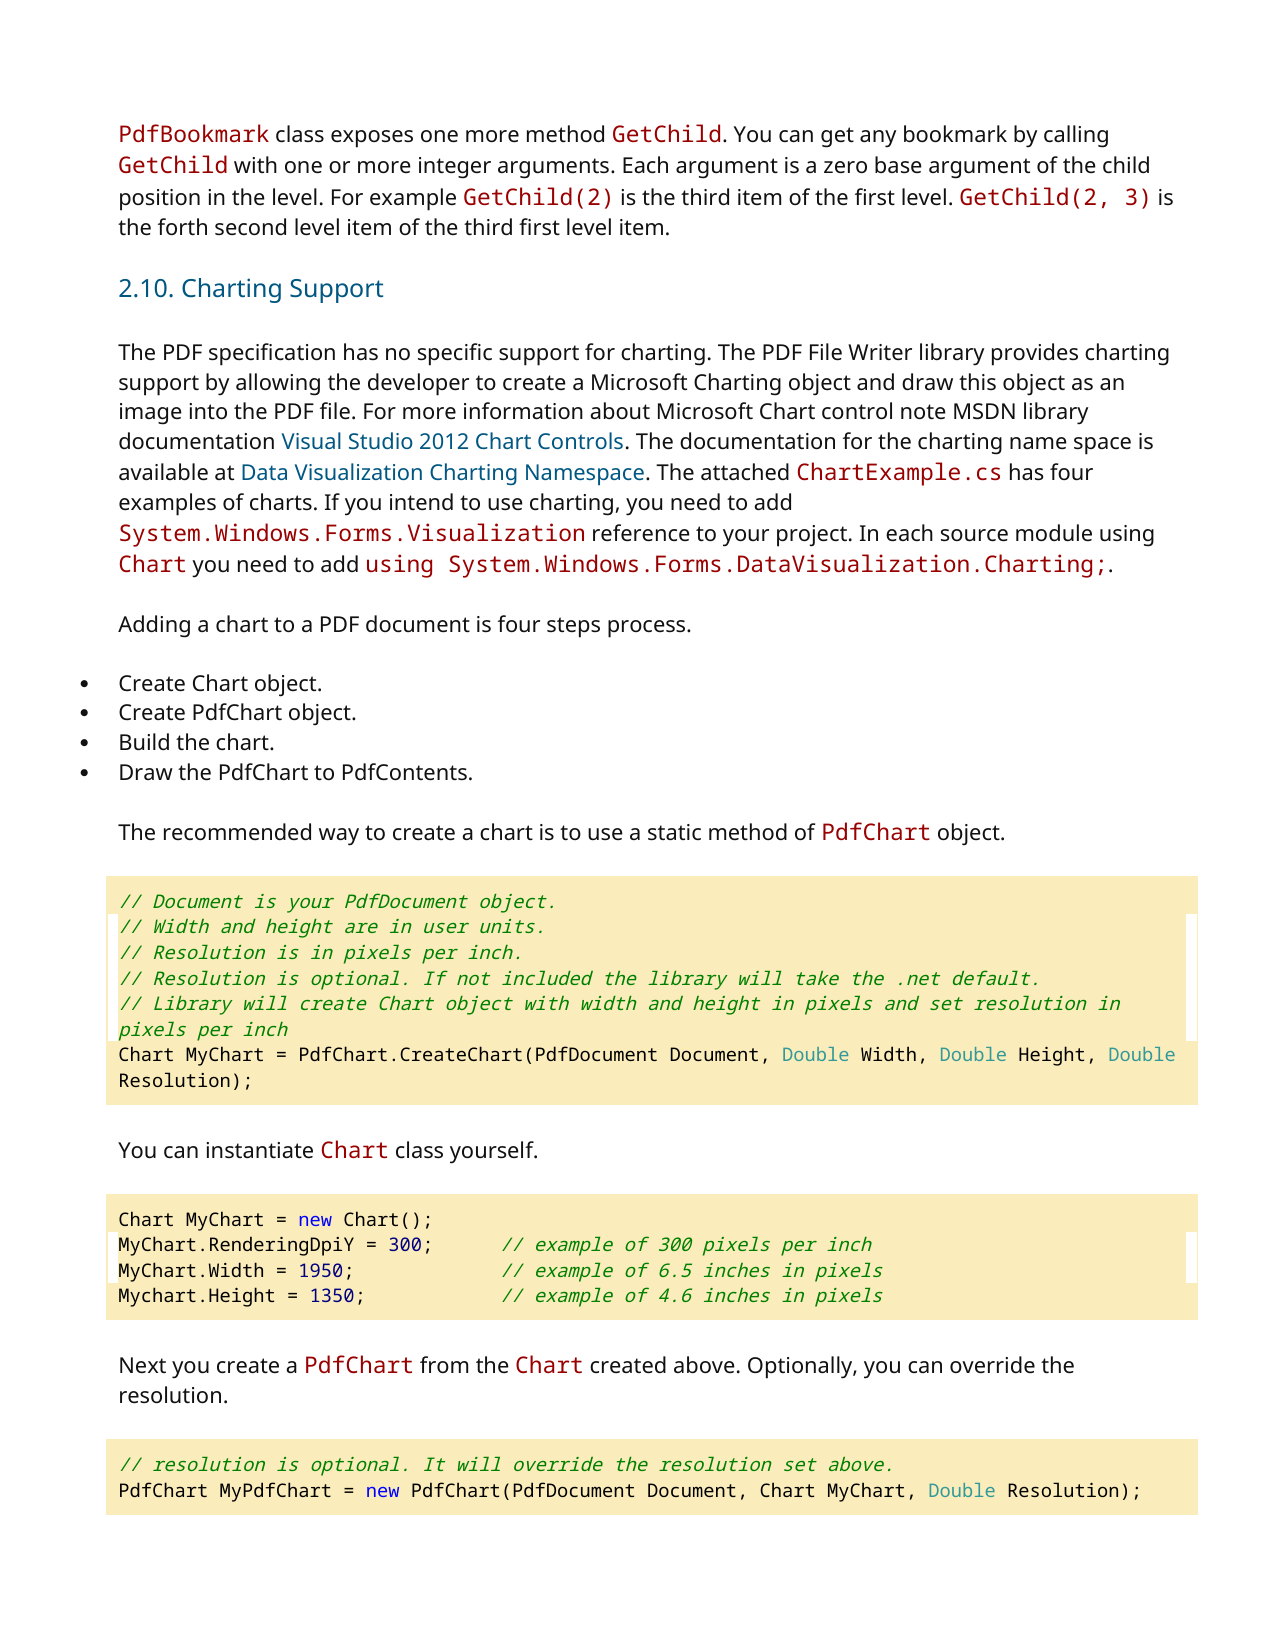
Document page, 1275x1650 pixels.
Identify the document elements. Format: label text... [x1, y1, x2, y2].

text MyChart.Width = 1950; // example of 6.5 inches in pixels [118, 1257, 1186, 1271]
text Chart MyChart = new Chart(); [108, 1196, 1197, 1232]
text PdfChart MyPdfChart = new PdfChart(PdfDocument Document, Chart MyChart, Double Resolution); [108, 1465, 1197, 1513]
text Mychart.Height = 1350; // example of 4.6 inches in pixels [108, 1271, 1197, 1319]
text Adding a chart to a PDF document is four steps process. [118, 609, 1186, 638]
text // resolution is optional. It will override the resolution set above. [108, 1441, 1197, 1465]
text MyChart.RenderingDpiY = 300; // example of 300 pixels per inch [118, 1232, 1186, 1257]
text The recommended way to create a chart is to use a static method of PdfChart object. [118, 816, 1186, 847]
list Create PdfChart object. [81, 697, 1186, 727]
text // Resolution is in pixels per inch. [118, 939, 1186, 965]
subtitle 2.10. Charting Support [118, 271, 1186, 305]
text Next you create a PdfChart from the Chart created above. Optionally, you can override the resolution. [118, 1349, 1186, 1410]
text // Width and height are in user units. [118, 914, 1186, 939]
text // Document is your PdfDocument object. [108, 878, 1197, 914]
text You can instantiate Chart class yourself. [118, 1134, 1186, 1165]
list Create Chart object. [81, 668, 1186, 697]
text // Library will create Chart object with width and height in pixels and set resolution in pixels per inch [118, 990, 1186, 1029]
text The PDF specification has no specific support for charting. The PDF File Writer library provides charting support by allowing the developer to create a Microsoft Charting object and draw this object as an image into the PDF file. For more information about Microsoft Chart control note MSDN library documentation Visual Studio 2012 Chart Controls. The documentation for the charting name space is available at Data Visualization Charting Namespace. The attached ChartExample.cs has four examples of charts. If you intend to use charting, you need to add System.Windows.Forms.Visualization reference to your project. In each source module using Chart you need to add using System.Windows.Forms.DataVisualization.Charting;. [118, 337, 1186, 579]
list Build the chart. [81, 727, 1186, 757]
list Draw the PdfChart to PdfContents. [81, 757, 1186, 787]
text Chart MyChart = PdfChart.CreateChart(PdfDocument Document, Double Width, Double Height, Double Resolution); [108, 1029, 1197, 1103]
text PdfBookmark class exposes one more method GetChild. You can get any bookmark by calling GetChild with one or more integer arguments. Each argument is a zero base argument of the child position in the level. For example GetChild(2) is the third item of the first level. GetChild(2, 3) is the forth second level item of the third first level item. [118, 118, 1186, 242]
text // Resolution is optional. If not included the library will take the .net default. [118, 965, 1186, 990]
